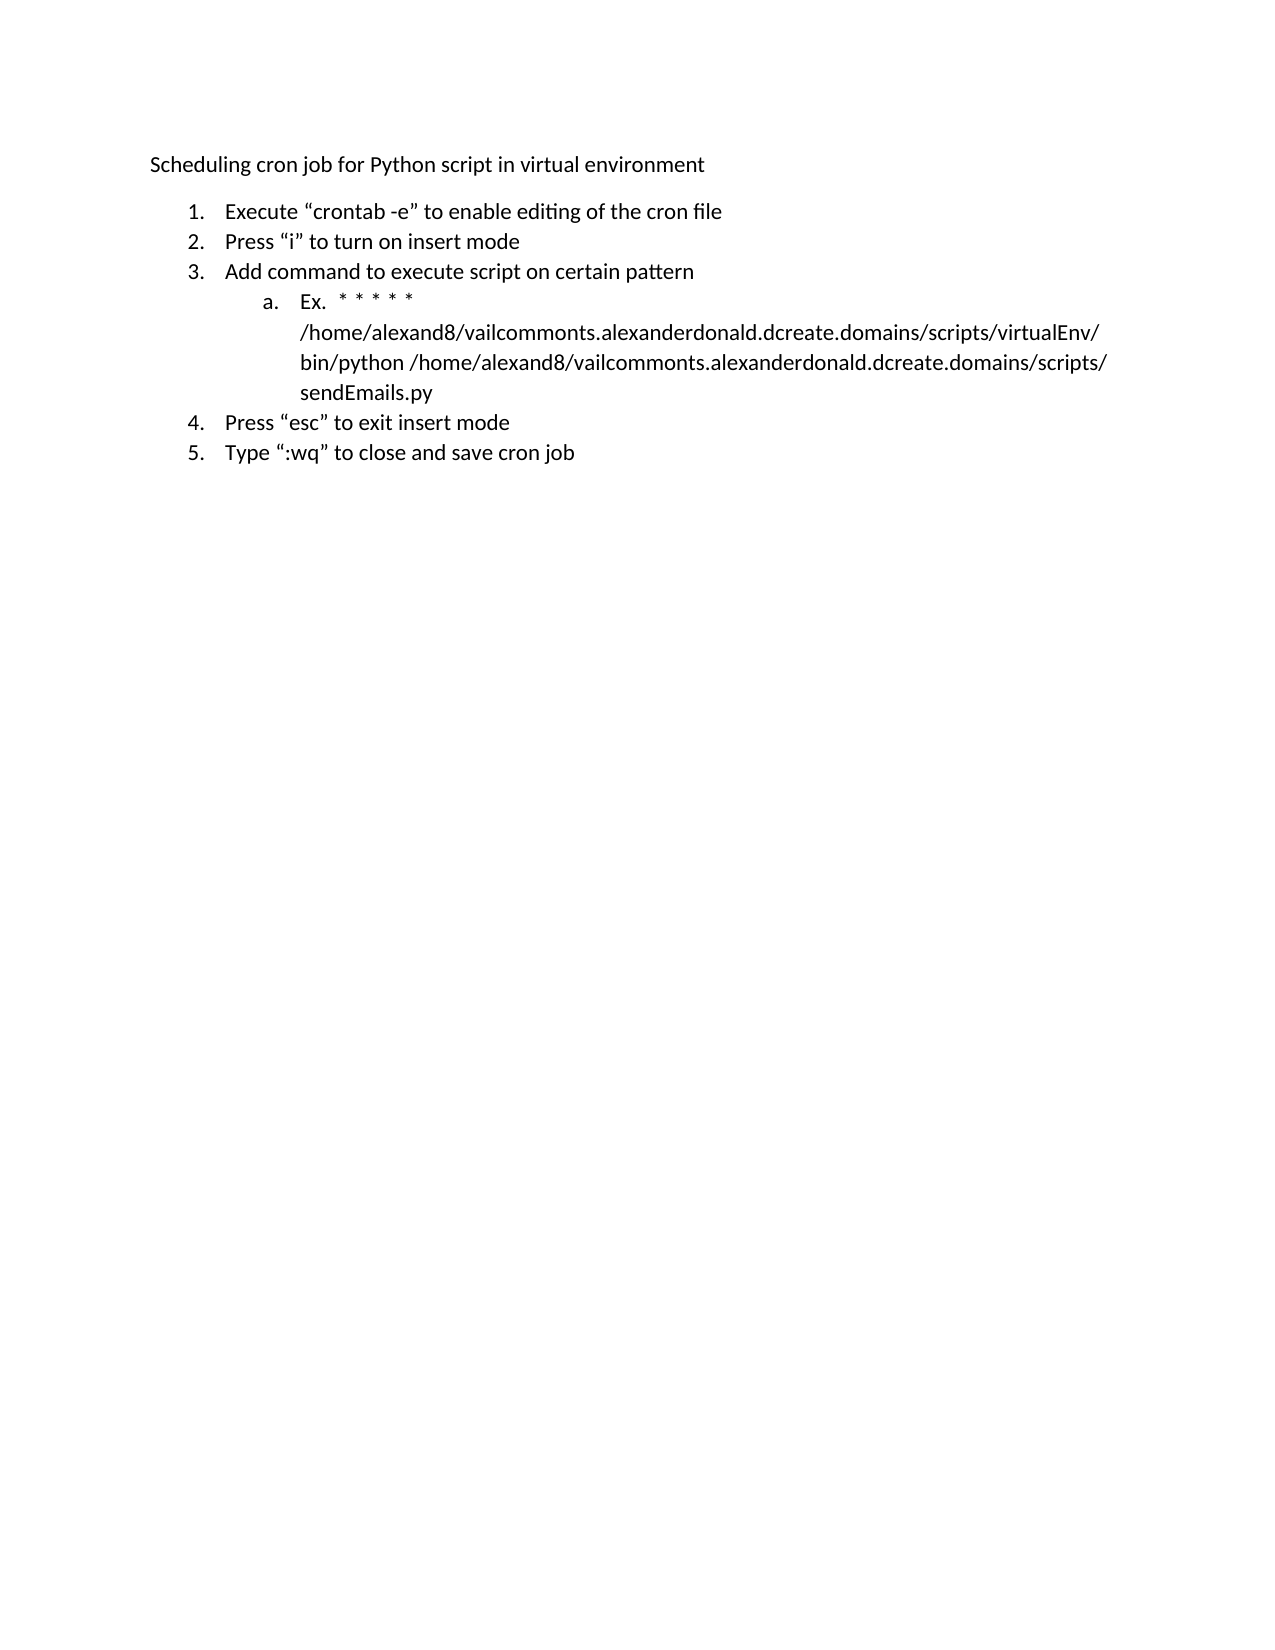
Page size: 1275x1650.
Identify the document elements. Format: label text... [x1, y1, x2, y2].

list Ex. * * * * * /home/alexand8/vailcommonts.alexanderdonald.dcreate.domains/scripts/virtualEnv/bin/python /home/alexand8/vailcommonts.alexanderdonald.dcreate.domains/scripts/sendEmails.py [262, 287, 1125, 406]
list Type “:wq” to close and save cron job [187, 438, 1125, 467]
list Execute “crontab -e” to enable editing of the cron file [187, 197, 1125, 225]
text Scheduling cron job for Python script in virtual environment [150, 150, 1125, 178]
list Press “i” to turn on insert mode [187, 227, 1125, 255]
list Press “esc” to exit insert mode [187, 408, 1125, 436]
list Add command to execute script on certain pattern [187, 257, 1125, 285]
